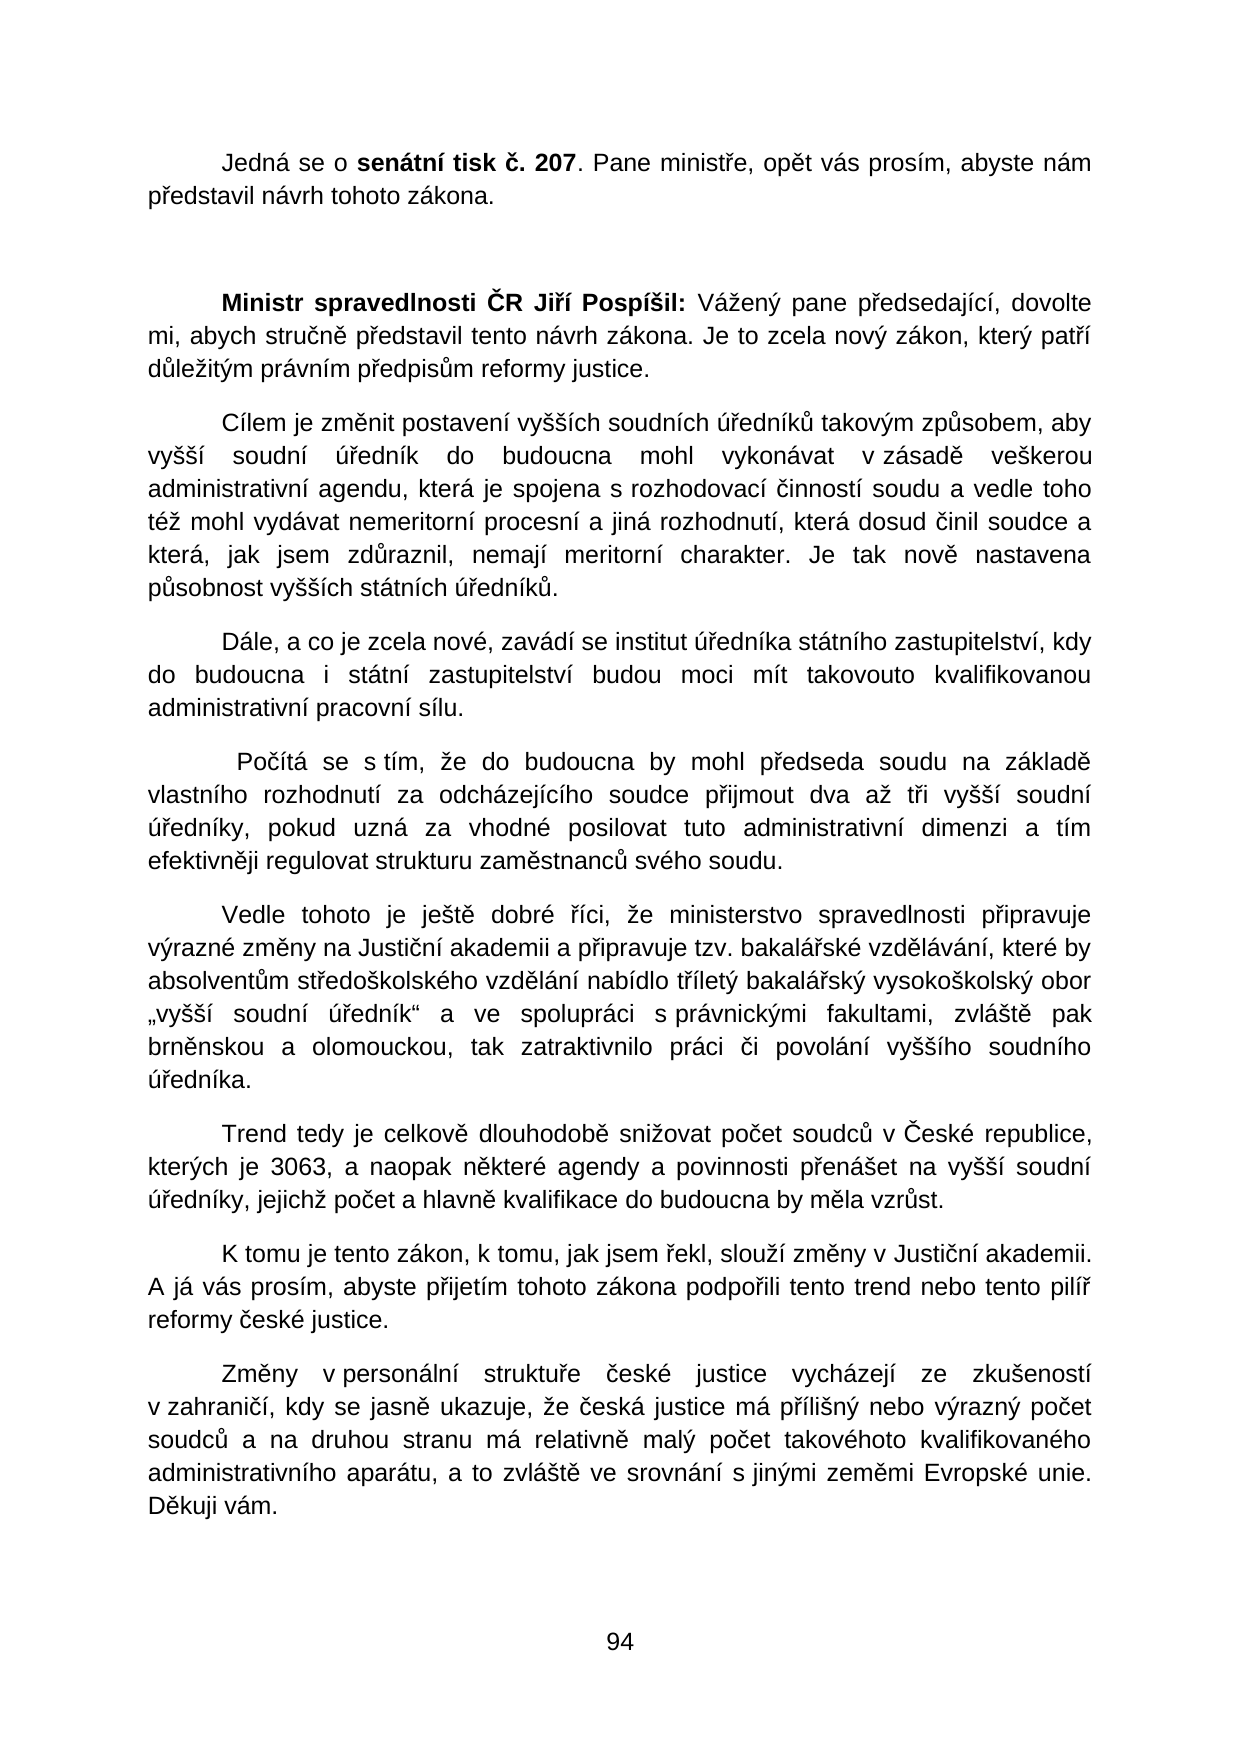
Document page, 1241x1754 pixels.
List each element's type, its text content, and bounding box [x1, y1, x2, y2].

text Trend tedy je celkově dlouhodobě snižovat počet soudců v České republice, kterých je naopak některé agendy a povinnosti přenášet na vyšší soudní úředníky, jejichž počet a hlavně kvalifikace do budoucna by měla vzrůst. [148, 1119, 1093, 1214]
text K tomu je tento zákon, k tomu, jak jsem řekl, slouží změny v Justiční akademii. A já vás prosím, abyste přijetím tohoto zákona podpořili tento trend nebo tento pilíř reformy české justice. [148, 1239, 1093, 1334]
text Ministr spravedlnosti ČR Jiří Pospíšil: Vážený pane předsedající, dovolte mi, abych stručně představil tento návrh zákona. Je to zcela nový zákon, který patří důležitým právním předpisům reformy justice. [148, 288, 1093, 383]
text Počítá se s tím, že do budoucna by mohl předseda soudu na základě vlastního rozhodnutí za odcházejícího soudce přijmout dva až tři vyšší soudní úředníky, pokud uzná za vhodné posilovat tuto administrativní dimenzi a tím efektivněji regulovat strukturu zaměstnanců svého soudu. [148, 747, 1093, 875]
text Jedná se o senátní tisk č. 207. Pane ministře, opět vás prosím, abyste nám představil návrh tohoto zákona. [148, 148, 1093, 209]
text Dále, a co je zcela nové, zavádí se institut úředníka státního zastupitelství, kdy do budoucna i státní zastupitelství budou moci mít takovouto kvalifikovanou administrativní pracovní sílu. [148, 627, 1093, 722]
text Vedle tohoto je ještě dobré říci, že ministerstvo spravedlnosti připravuje výrazné změny na Justiční akademii a připravuje tzv. bakalářské vzdělávání, které by absolventům středoškolského vzdělání nabídlo tříletý bakalářský vysokoškolský obor „vyšší soudní úředník“ a ve spolupráci s právnickými fakultami, zvláště pak brněnskou a olomouckou, tak zatraktivnilo práci či povolání vyššího soudního úředníka. [148, 900, 1093, 1094]
text Cílem je změnit postavení vyšších soudních úředníků takovým způsobem, aby vyšší soudní úředník do budoucna mohl vykonávat v zásadě veškerou administrativní agendu, která je spojena s rozhodovací činností soudu a vedle toho též mohl vydávat nemeritorní procesní a jiná rozhodnutí, která dosud činil soudce a která, jak jsem zdůraznil, nemají meritorní charakter. Je tak nově nastavena působnost vyšších státních úředníků. [148, 408, 1093, 602]
text Změny v personální struktuře české justice vycházejí ze zkušeností v zahraničí, kdy se jasně ukazuje, že česká justice má přílišný nebo výrazný počet soudců a na druhou stranu má relativně malý počet takovéhoto kvalifikovaného administrativního aparátu, a to zvláště ve srovnání s jinými zeměmi Evropské unie. Děkuji vám. [148, 1359, 1093, 1519]
